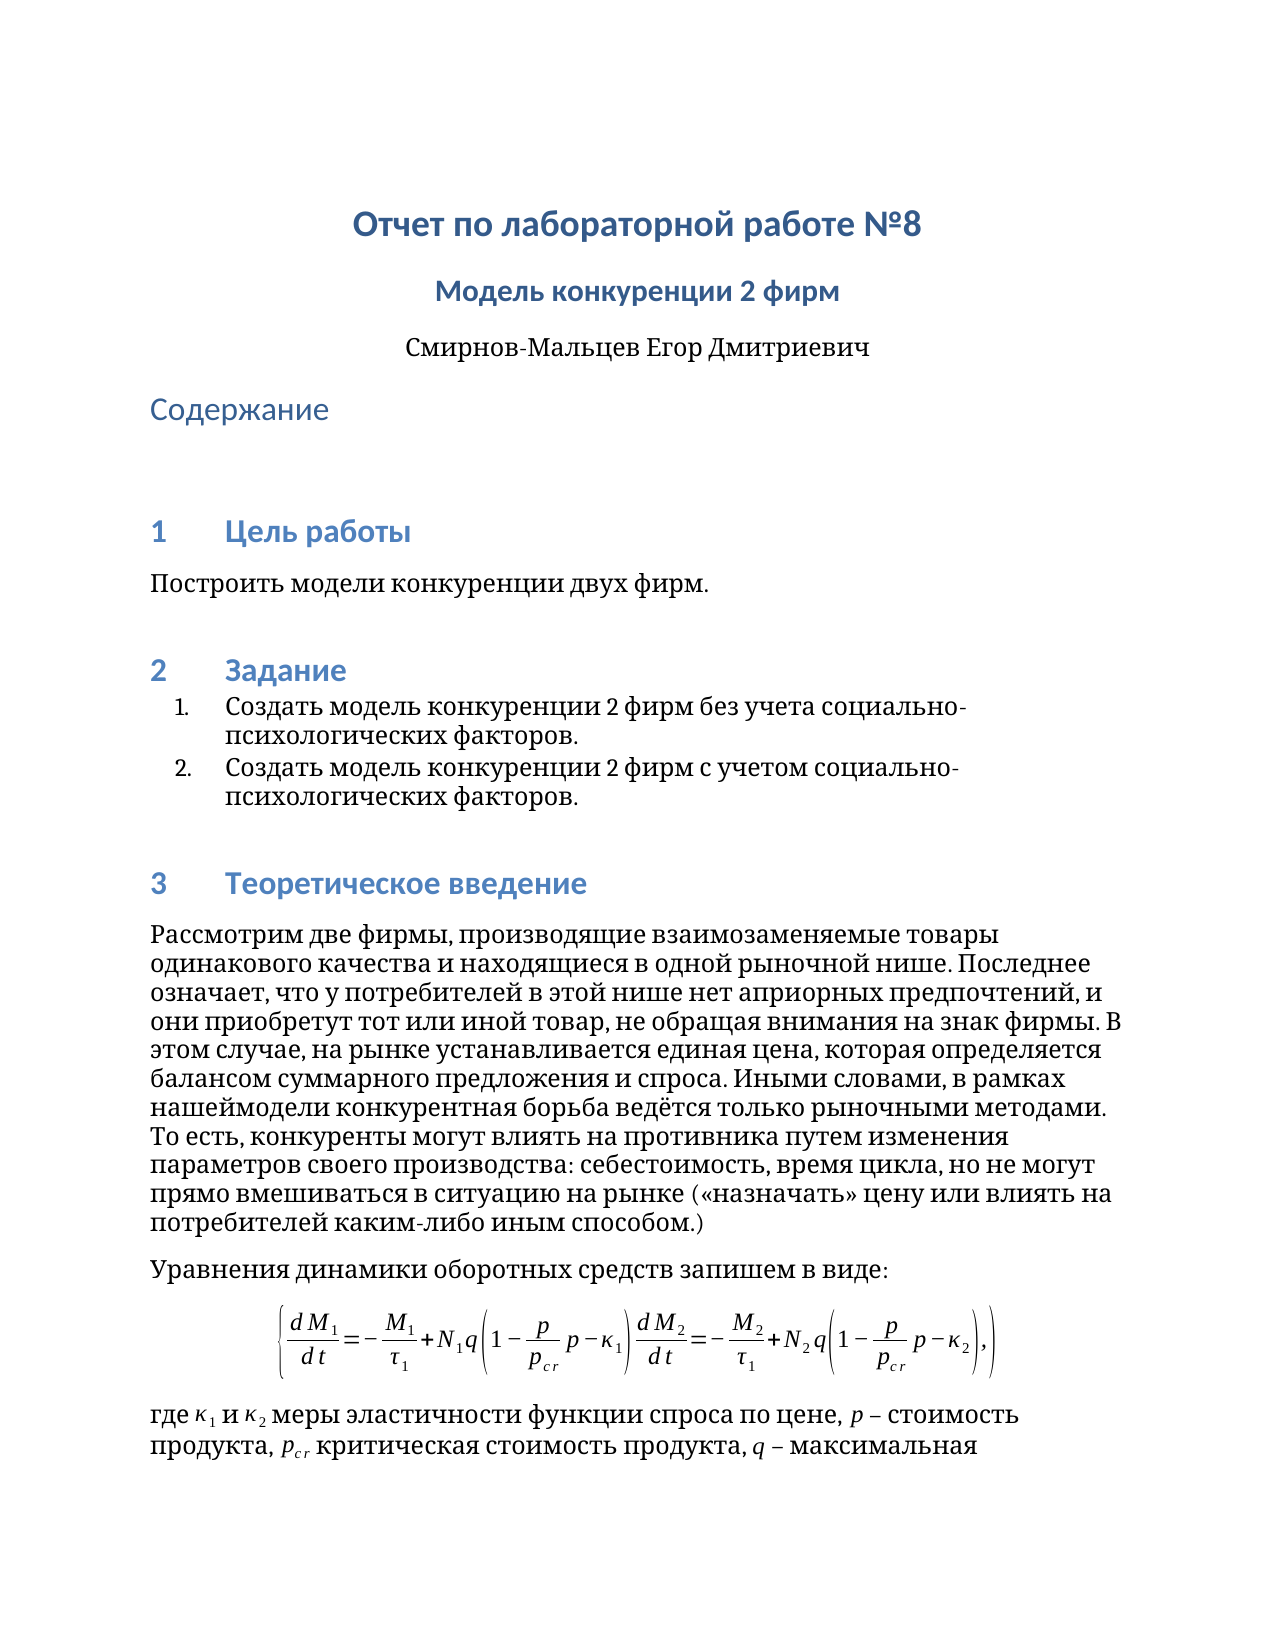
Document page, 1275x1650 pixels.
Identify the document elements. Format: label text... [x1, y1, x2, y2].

subtitle 2 Задание [150, 649, 1125, 689]
text Рассмотрим две фирмы, производящие взаимозаменяемые товары одинакового качества и находящиеся в одной рыночной нише. Последнее означает, что у потребителей в этой нише нет априорных предпочтений, и они приобретут тот или иной товар, не обращая внимания на знак фирмы. В этом случае, на рынке устанавливается единая цена, которая определяется балансом суммарного предложения и спроса. Иными словами, в рамках нашеймодели конкурентная борьба ведётся только рыночными методами. То есть, конкуренты могут влиять на противника путем изменения параметров своего производства: себестоимость, время цикла, но не могут прямо вмешиваться в ситуацию на рынке («назначать» цену или влиять на потребителей каким-либо иным способом.) [150, 921, 1125, 1238]
subtitle 3 Теоретическое введение [150, 862, 1125, 903]
text Смирнов-Мальцев Егор Дмитриевич [150, 334, 1125, 363]
list Создать модель конкуренции 2 фирм без учета социально-психологических факторов. [175, 693, 1125, 751]
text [150, 1399, 1125, 1462]
subtitle 1 Цель работы [150, 510, 1125, 551]
text Построить модели конкуренции двух фирм. [150, 570, 1125, 599]
text Уравнения динамики оборотных средств запишем в виде: [150, 1256, 1125, 1285]
title Отчет по лабораторной работе №8 [150, 200, 1125, 246]
subtitle Модель конкуренции 2 фирм [150, 271, 1125, 309]
list Создать модель конкуренции 2 фирм с учетом социально-психологических факторов. [175, 754, 1125, 812]
